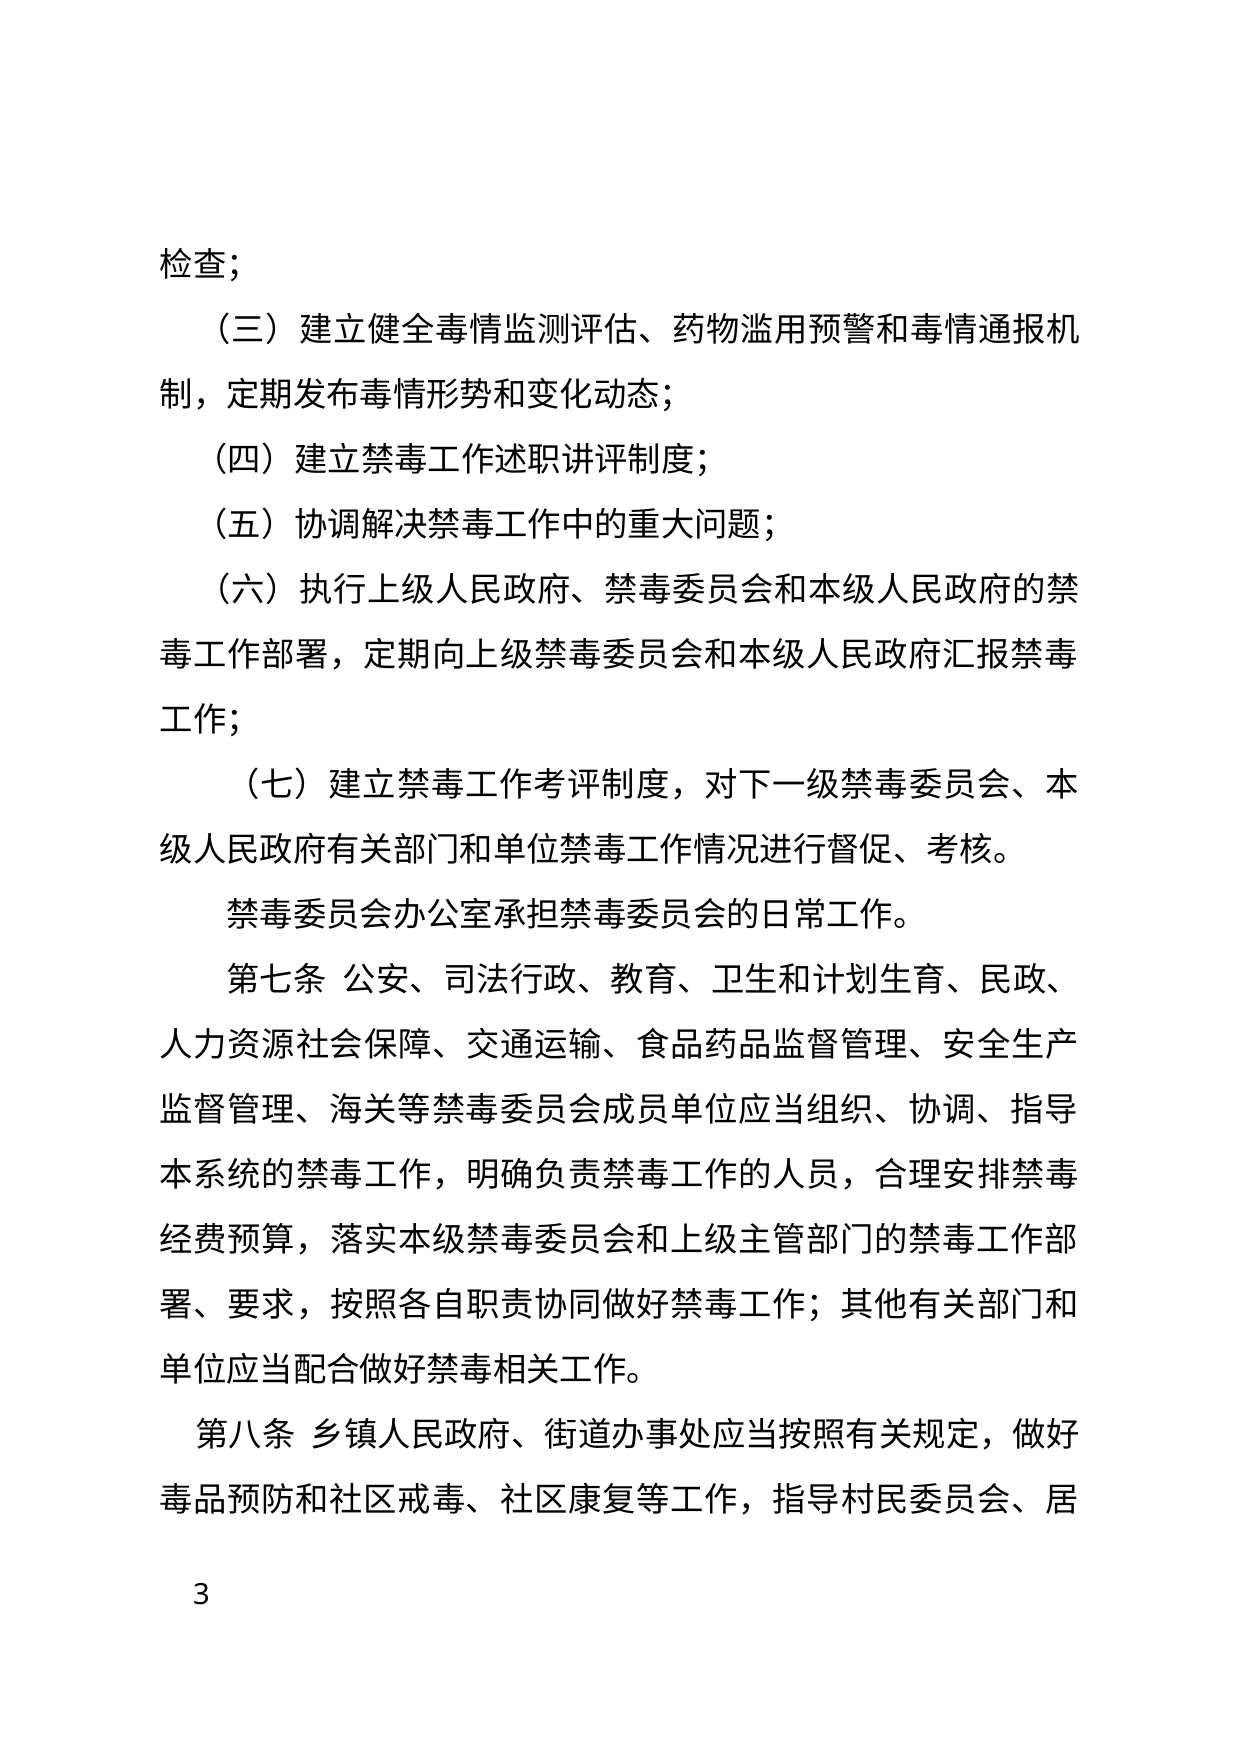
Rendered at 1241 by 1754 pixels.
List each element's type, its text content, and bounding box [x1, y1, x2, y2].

text （六）执行上级人民政府、禁毒委员会和本级人民政府的禁毒工作部署，定期向上级禁毒委员会和本级人民政府汇报禁毒工作； [159, 554, 1081, 749]
text （四）建立禁毒工作述职讲评制度； [159, 424, 1081, 489]
text 第七条 公安、司法行政、教育、卫生和计划生育、民政、人力资源社会保障、交通运输、食品药品监督管理、安全生产监督管理、海关等禁毒委员会成员单位应当组织、协调、指导本系统的禁毒工作，明确负责禁毒工作的人员，合理安排禁毒经费预算，落实本级禁毒委员会和上级主管部门的禁毒工作部署、要求，按照各自职责协同做好禁毒工作；其他有关部门和单位应当配合做好禁毒相关工作。 [159, 944, 1081, 1399]
text 禁毒委员会办公室承担禁毒委员会的日常工作。 [159, 879, 1081, 944]
text （七）建立禁毒工作考评制度，对下一级禁毒委员会、本级人民政府有关部门和单位禁毒工作情况进行督促、考核。 [159, 749, 1081, 879]
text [159, 1399, 1081, 1529]
text （三）建立健全毒情监测评估、药物滥用预警和毒情通报机制，定期发布毒情形势和变化动态； [159, 294, 1081, 424]
text （五）协调解决禁毒工作中的重大问题； [159, 489, 1081, 554]
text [159, 229, 1081, 294]
